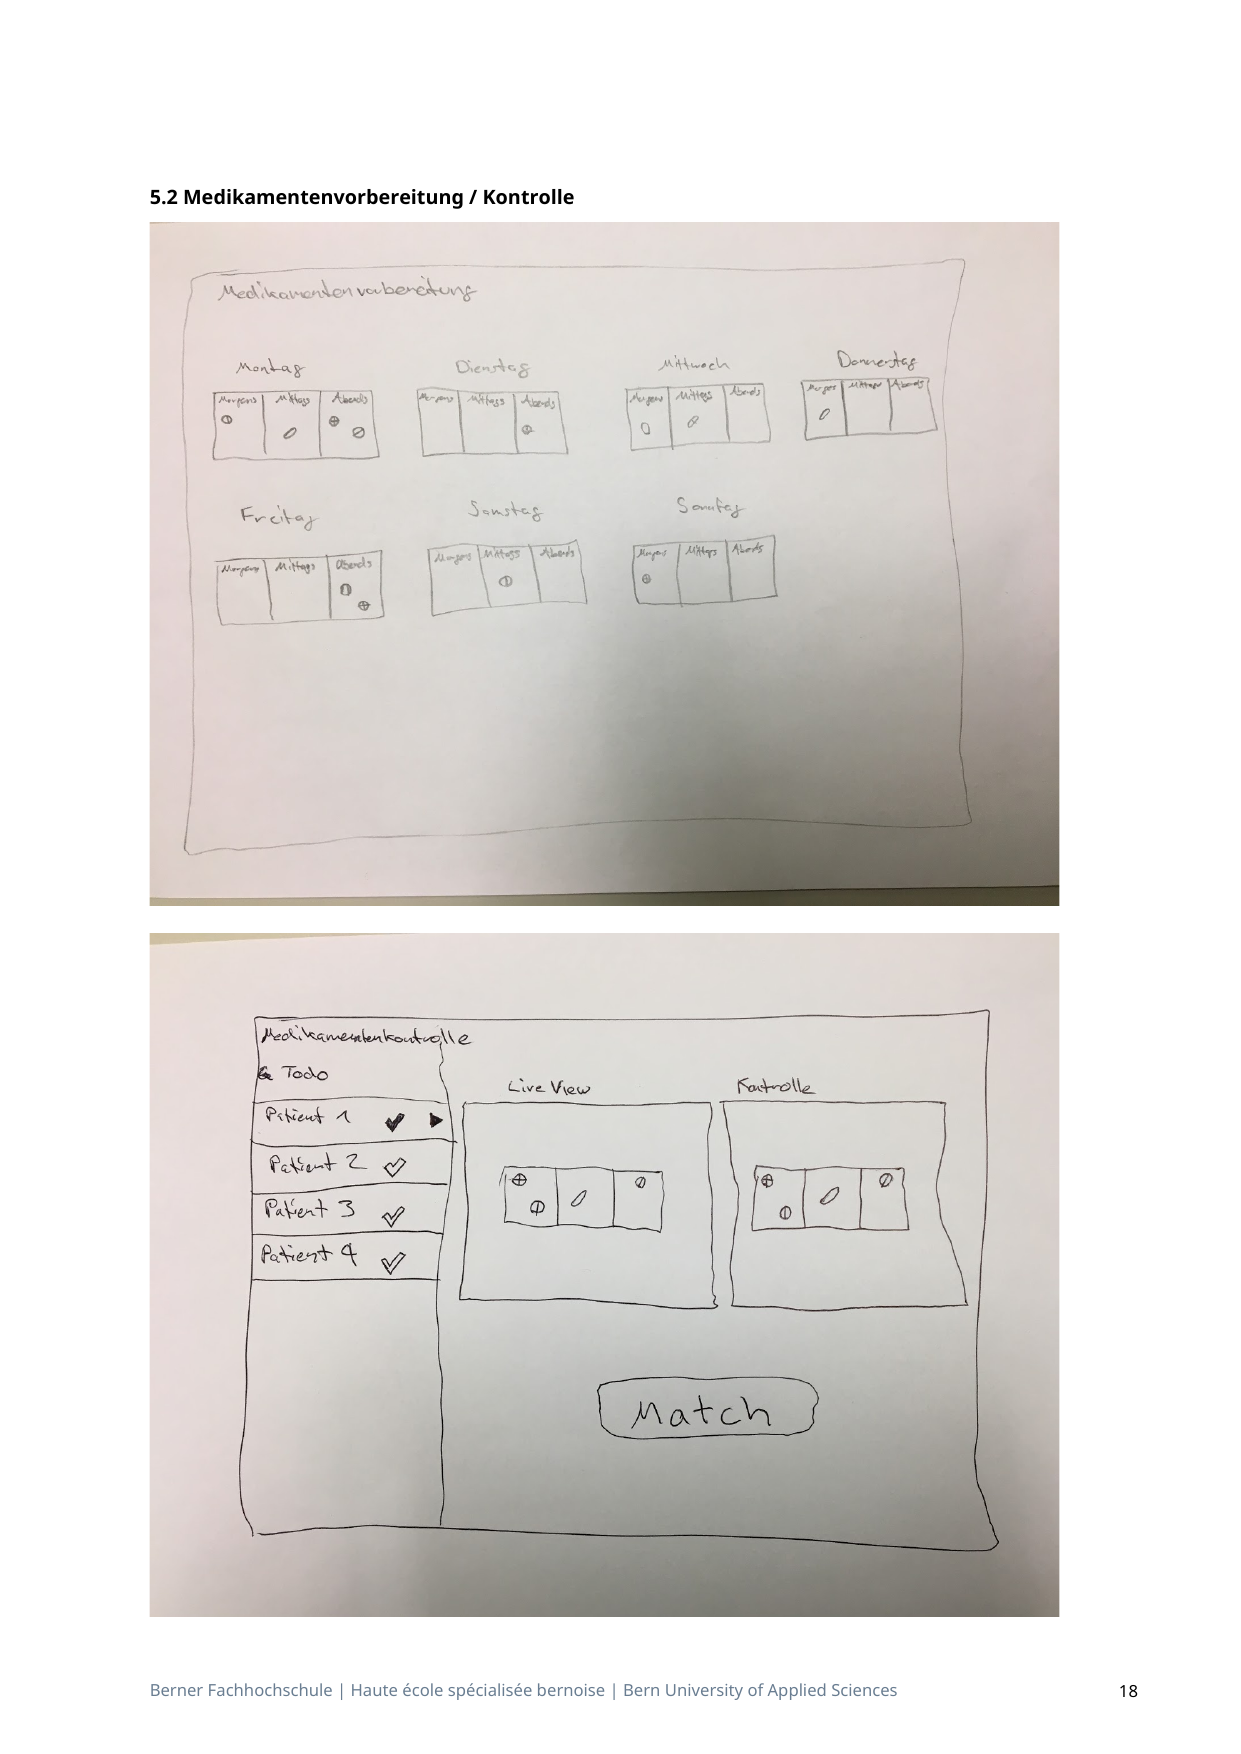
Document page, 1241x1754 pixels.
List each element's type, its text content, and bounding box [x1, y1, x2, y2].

picture [149, 933, 1060, 1617]
picture [149, 222, 1060, 906]
subtitle Medikamentenvorbereitung / Kontrolle [149, 183, 1136, 210]
